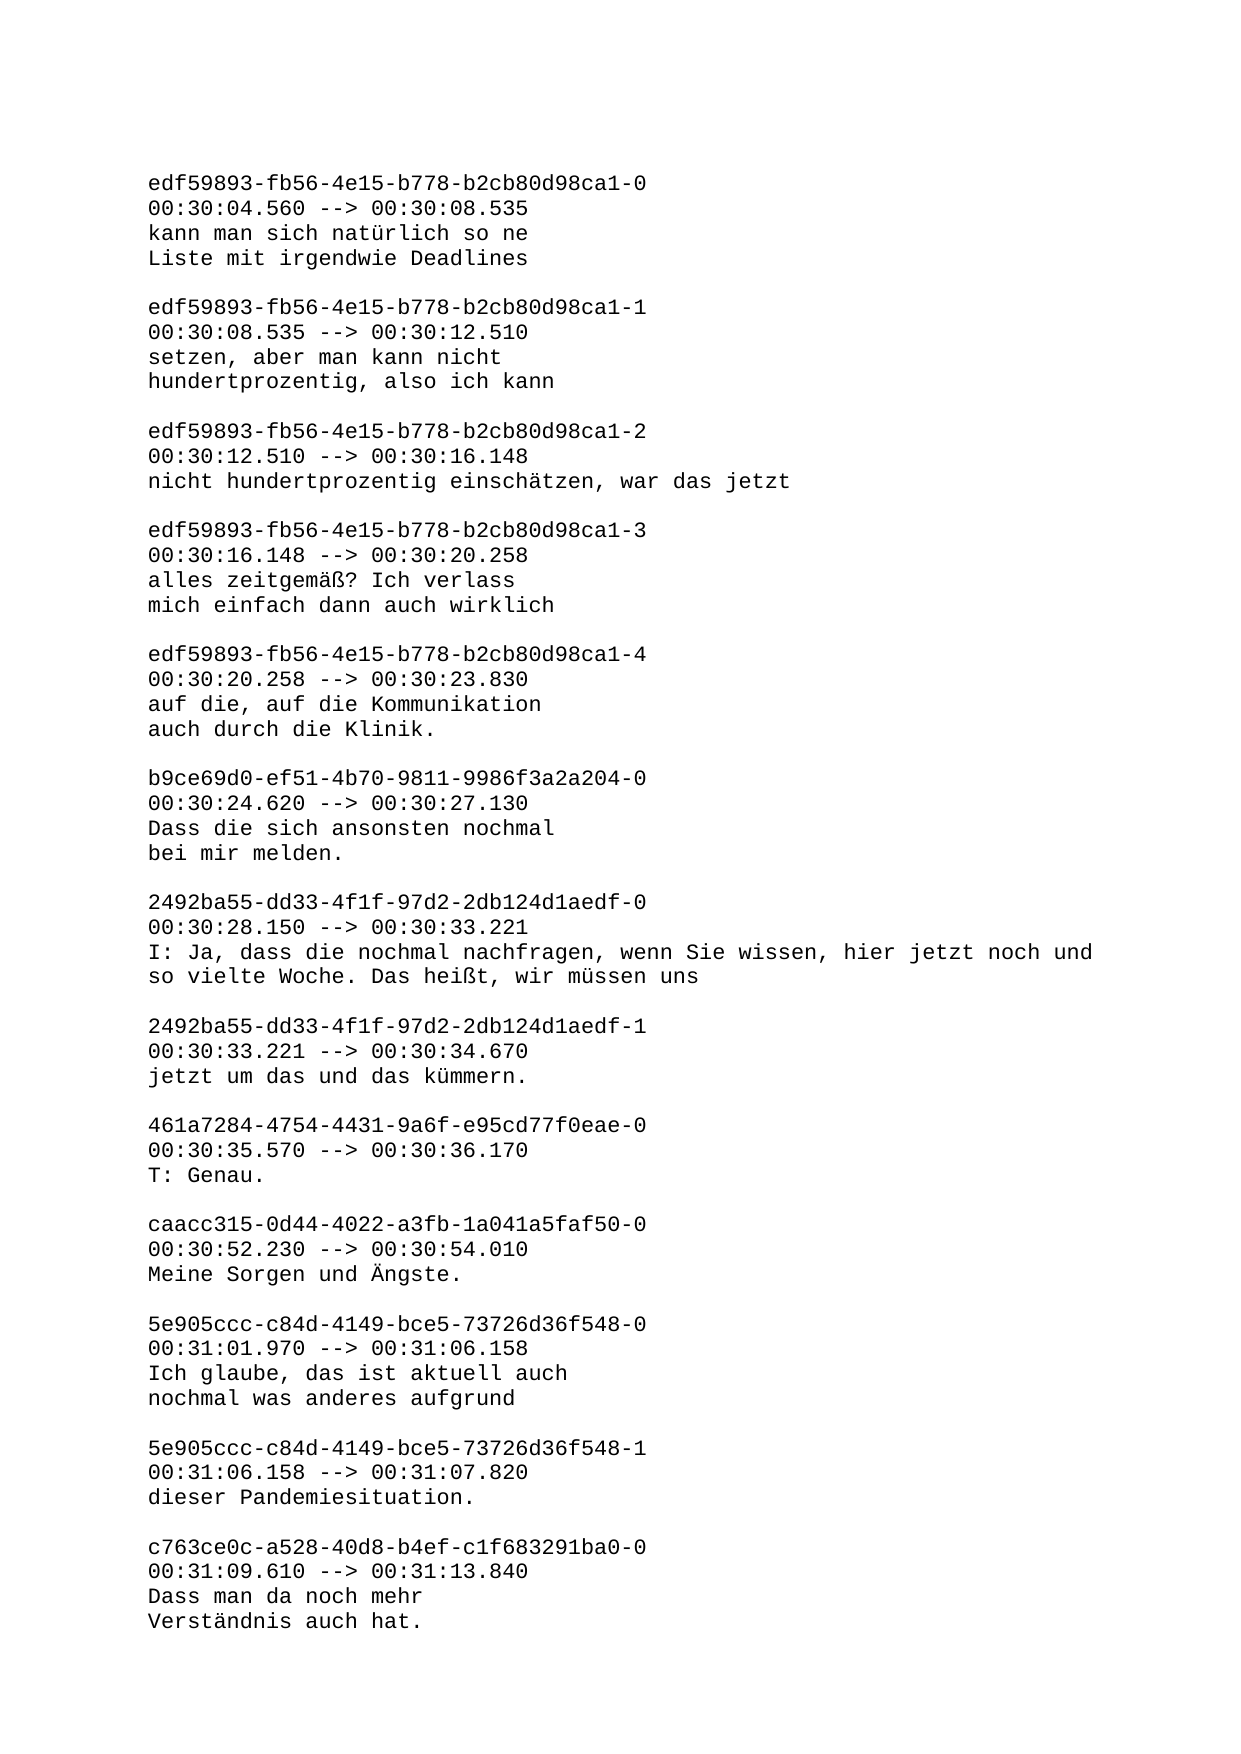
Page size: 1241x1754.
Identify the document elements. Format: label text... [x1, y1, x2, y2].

text jetzt um das und das kümmern. [148, 1065, 1093, 1090]
text edf59893-fb56-4e15-b778-b2cb80d98ca1-0 [148, 172, 1093, 197]
text T: Genau. [148, 1164, 1093, 1189]
text edf59893-fb56-4e15-b778-b2cb80d98ca1-4 [148, 643, 1093, 668]
text c763ce0c-a528-40d8-b4ef-c1f683291ba0-0 [148, 1536, 1093, 1561]
text mich einfach dann auch wirklich [148, 594, 1093, 619]
text Dass man da noch mehr [148, 1586, 1093, 1610]
text hundertprozentig, also ich kann [148, 371, 1093, 396]
text 00:30:52.230 --> 00:30:54.010 [148, 1238, 1093, 1263]
text 00:30:33.221 --> 00:30:34.670 [148, 1040, 1093, 1065]
text 00:30:16.148 --> 00:30:20.258 [148, 544, 1093, 569]
text Meine Sorgen und Ängste. [148, 1263, 1093, 1288]
text caacc315-0d44-4022-a3fb-1a041a5faf50-0 [148, 1214, 1093, 1238]
text 00:30:12.510 --> 00:30:16.148 [148, 445, 1093, 470]
text 461a7284-4754-4431-9a6f-e95cd77f0eae-0 [148, 1114, 1093, 1139]
text I: Ja, dass die nochmal nachfragen, wenn Sie wissen, hier jetzt noch und so vielte Woche. Das heißt, wir müssen uns [148, 941, 1093, 991]
text 2492ba55-dd33-4f1f-97d2-2db124d1aedf-0 [148, 891, 1093, 916]
text auf die, auf die Kommunikation [148, 693, 1093, 718]
text 00:31:06.158 --> 00:31:07.820 [148, 1462, 1093, 1486]
text auch durch die Klinik. [148, 718, 1093, 743]
text 00:30:24.620 --> 00:30:27.130 [148, 792, 1093, 817]
text 00:31:09.610 --> 00:31:13.840 [148, 1561, 1093, 1586]
text dieser Pandemiesituation. [148, 1486, 1093, 1511]
text edf59893-fb56-4e15-b778-b2cb80d98ca1-2 [148, 420, 1093, 445]
text setzen, aber man kann nicht [148, 346, 1093, 371]
text b9ce69d0-ef51-4b70-9811-9986f3a2a204-0 [148, 767, 1093, 792]
text kann man sich natürlich so ne [148, 222, 1093, 247]
text bei mir melden. [148, 842, 1093, 867]
text 00:30:08.535 --> 00:30:12.510 [148, 321, 1093, 346]
text Liste mit irgendwie Deadlines [148, 247, 1093, 272]
text Dass die sich ansonsten nochmal [148, 817, 1093, 842]
text edf59893-fb56-4e15-b778-b2cb80d98ca1-1 [148, 296, 1093, 321]
text 00:30:20.258 --> 00:30:23.830 [148, 668, 1093, 693]
text nicht hundertprozentig einschätzen, war das jetzt [148, 470, 1093, 495]
text Verständnis auch hat. [148, 1610, 1093, 1635]
text 5e905ccc-c84d-4149-bce5-73726d36f548-0 [148, 1313, 1093, 1338]
text 00:31:01.970 --> 00:31:06.158 [148, 1338, 1093, 1362]
text 00:30:35.570 --> 00:30:36.170 [148, 1139, 1093, 1164]
text 00:30:28.150 --> 00:30:33.221 [148, 916, 1093, 941]
text nochmal was anderes aufgrund [148, 1387, 1093, 1412]
text 00:30:04.560 --> 00:30:08.535 [148, 197, 1093, 222]
text edf59893-fb56-4e15-b778-b2cb80d98ca1-3 [148, 519, 1093, 544]
text Ich glaube, das ist aktuell auch [148, 1362, 1093, 1387]
text alles zeitgemäß? Ich verlass [148, 569, 1093, 594]
text 5e905ccc-c84d-4149-bce5-73726d36f548-1 [148, 1437, 1093, 1462]
text 2492ba55-dd33-4f1f-97d2-2db124d1aedf-1 [148, 1015, 1093, 1040]
